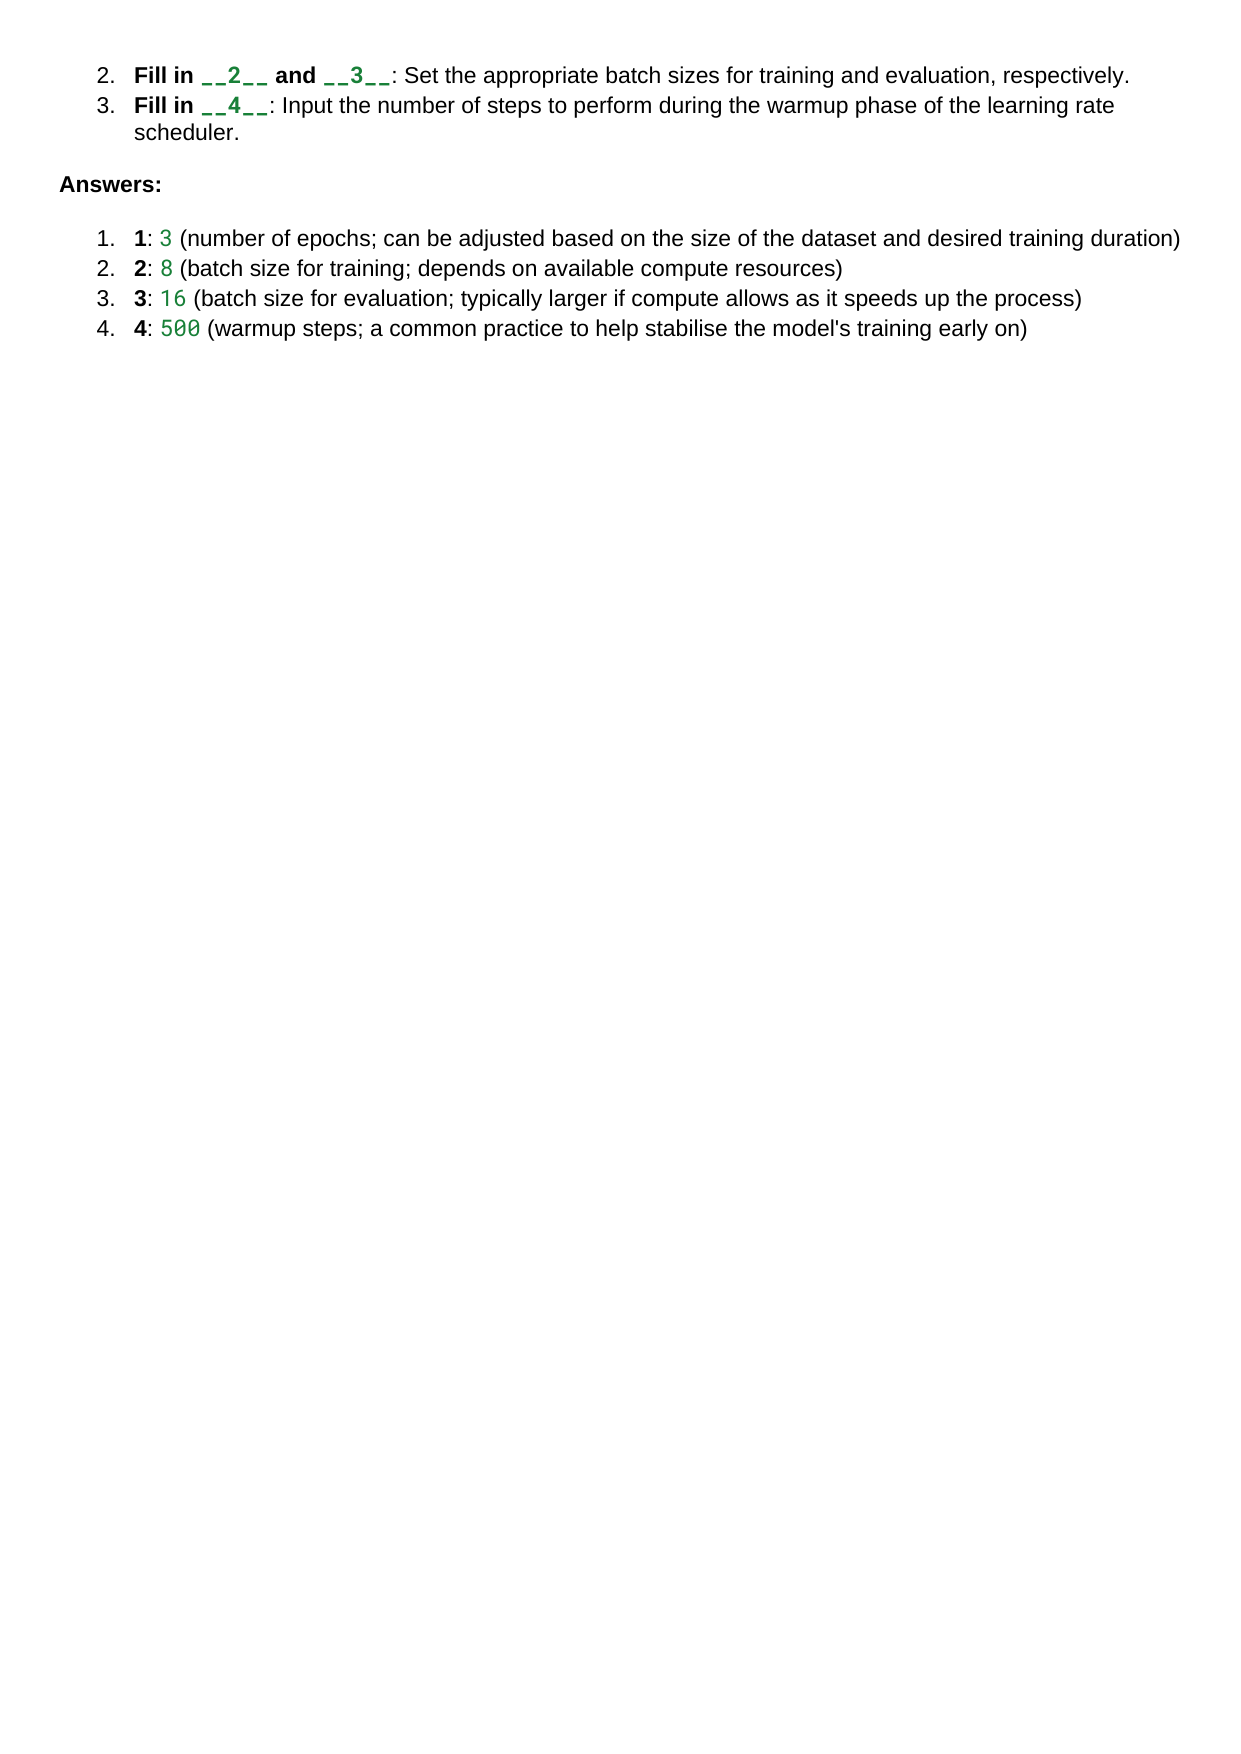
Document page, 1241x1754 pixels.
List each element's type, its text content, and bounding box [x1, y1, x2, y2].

list 3: 16 (batch size for evaluation; typically larger if compute allows as it speeds up the process) [96, 282, 1181, 313]
list Fill in __2__ and __3__: Set the appropriate batch sizes for training and evaluation, respectively. [96, 59, 1181, 89]
list 2: 8 (batch size for training; depends on available compute resources) [96, 252, 1181, 282]
list 4: 500 (warmup steps; a common practice to help stabilise the model's training early on) [96, 313, 1181, 343]
subtitle Answers: [59, 171, 1181, 197]
list Fill in __4__: Input the number of steps to perform during the warmup phase of the learning rate scheduler. [96, 89, 1181, 146]
list 1: 3 (number of epochs; can be adjusted based on the size of the dataset and desired training duration) [96, 222, 1181, 252]
